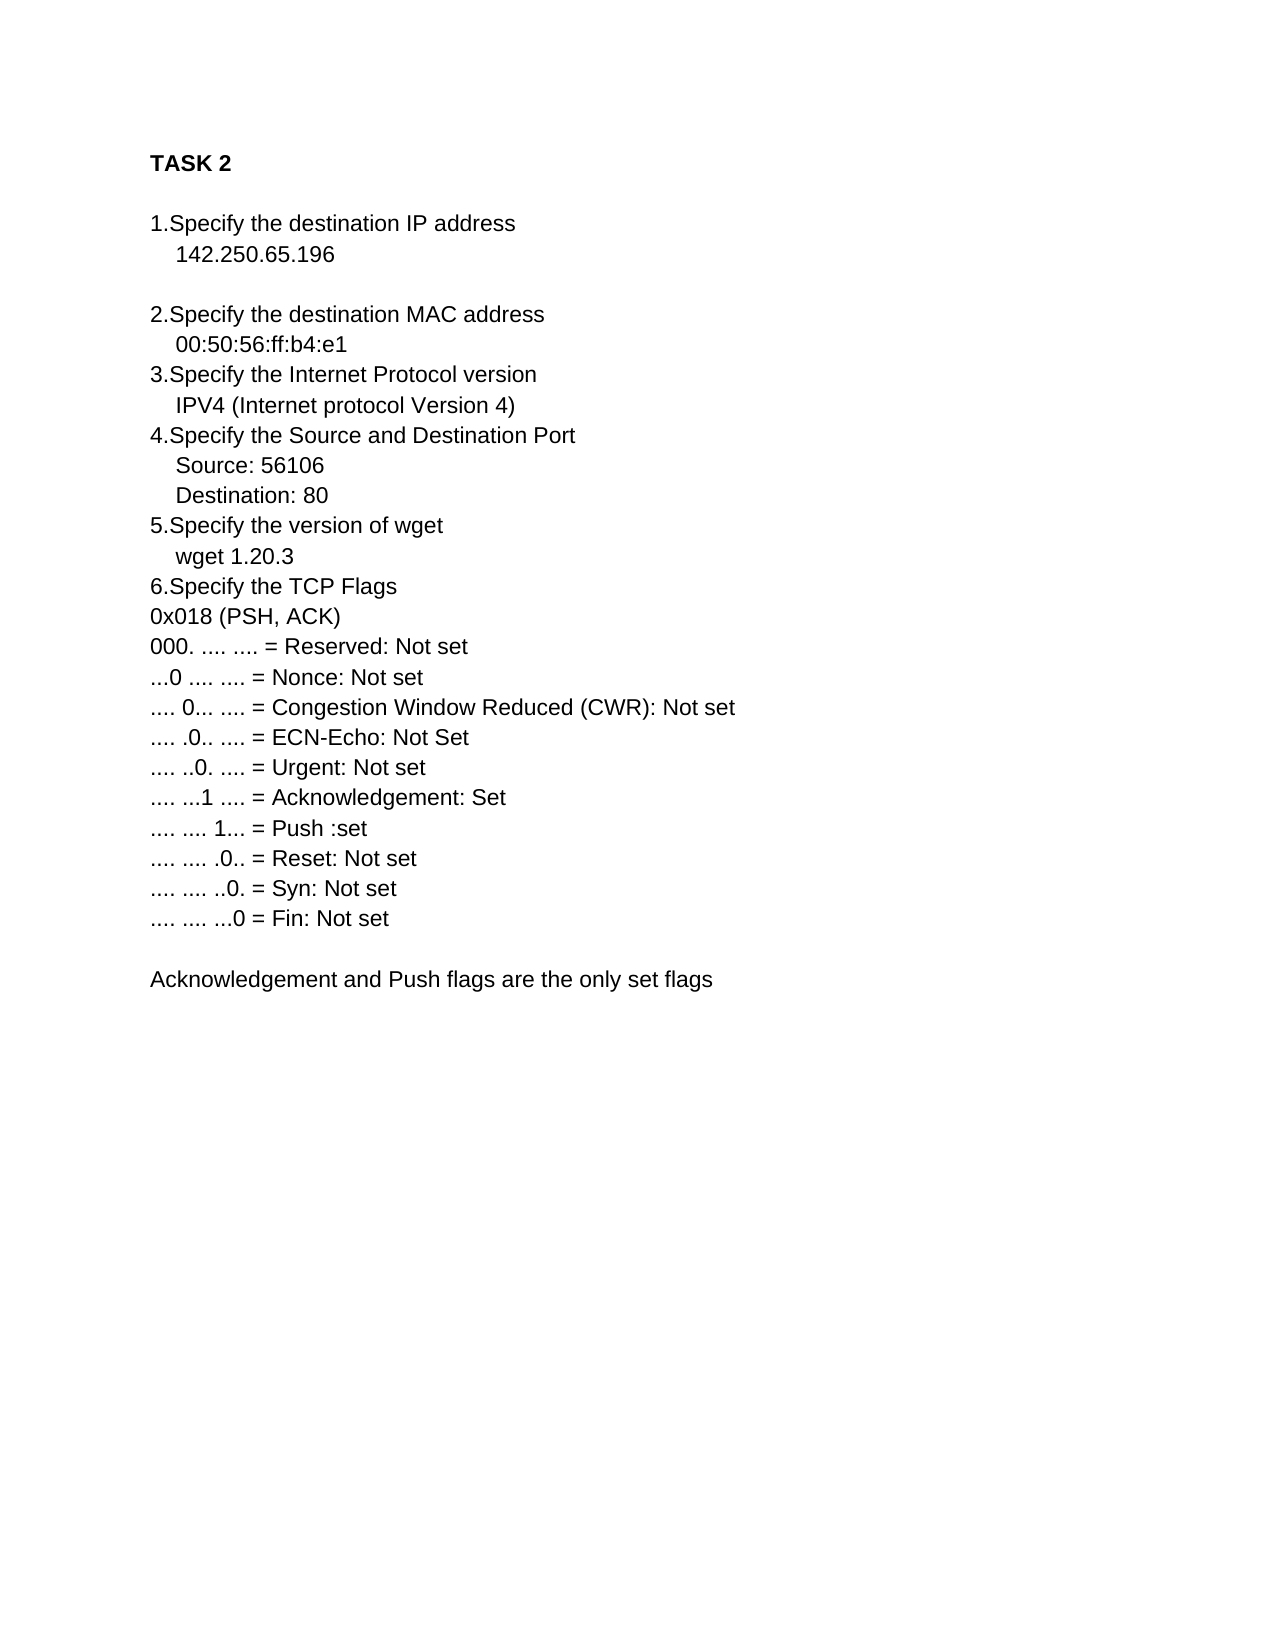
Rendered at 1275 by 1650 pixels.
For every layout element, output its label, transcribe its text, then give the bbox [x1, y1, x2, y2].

text 6.Specify the TCP Flags [150, 573, 1125, 599]
text .... .... ..0. = Syn: Not set [150, 875, 1125, 901]
text .... ..0. .... = Urgent: Not set [150, 754, 1125, 781]
text Destination: 80 [150, 482, 1125, 509]
text 0x018 (PSH, ACK) [150, 603, 1125, 629]
text 00:50:56:ff:b4:e1 [150, 331, 1125, 358]
text 2.Specify the destination MAC address [150, 301, 1125, 327]
text 5.Specify the version of wget [150, 512, 1125, 539]
text Acknowledgement and Push flags are the only set flags [150, 966, 1125, 992]
text .... .... .0.. = Reset: Not set [150, 845, 1125, 871]
text 1.Specify the destination IP address [150, 210, 1125, 237]
text .... .... ...0 = Fin: Not set [150, 905, 1125, 932]
text TASK 2 [150, 150, 1125, 176]
text ...0 .... .... = Nonce: Not set [150, 663, 1125, 690]
text Source: 56106 [150, 452, 1125, 478]
text 142.250.65.196 [150, 241, 1125, 267]
text wget 1.20.3 [150, 543, 1125, 569]
text 3.Specify the Internet Protocol version [150, 361, 1125, 388]
text IPV4 (Internet protocol Version 4) [150, 392, 1125, 418]
text 000. .... .... = Reserved: Not set [150, 633, 1125, 660]
text .... ...1 .... = Acknowledgement: Set [150, 784, 1125, 811]
text 4.Specify the Source and Destination Port [150, 422, 1125, 448]
text .... .... 1... = Push :set [150, 814, 1125, 841]
text .... 0... .... = Congestion Window Reduced (CWR): Not set [150, 694, 1125, 720]
text .... .0.. .... = ECN-Echo: Not Set [150, 724, 1125, 750]
